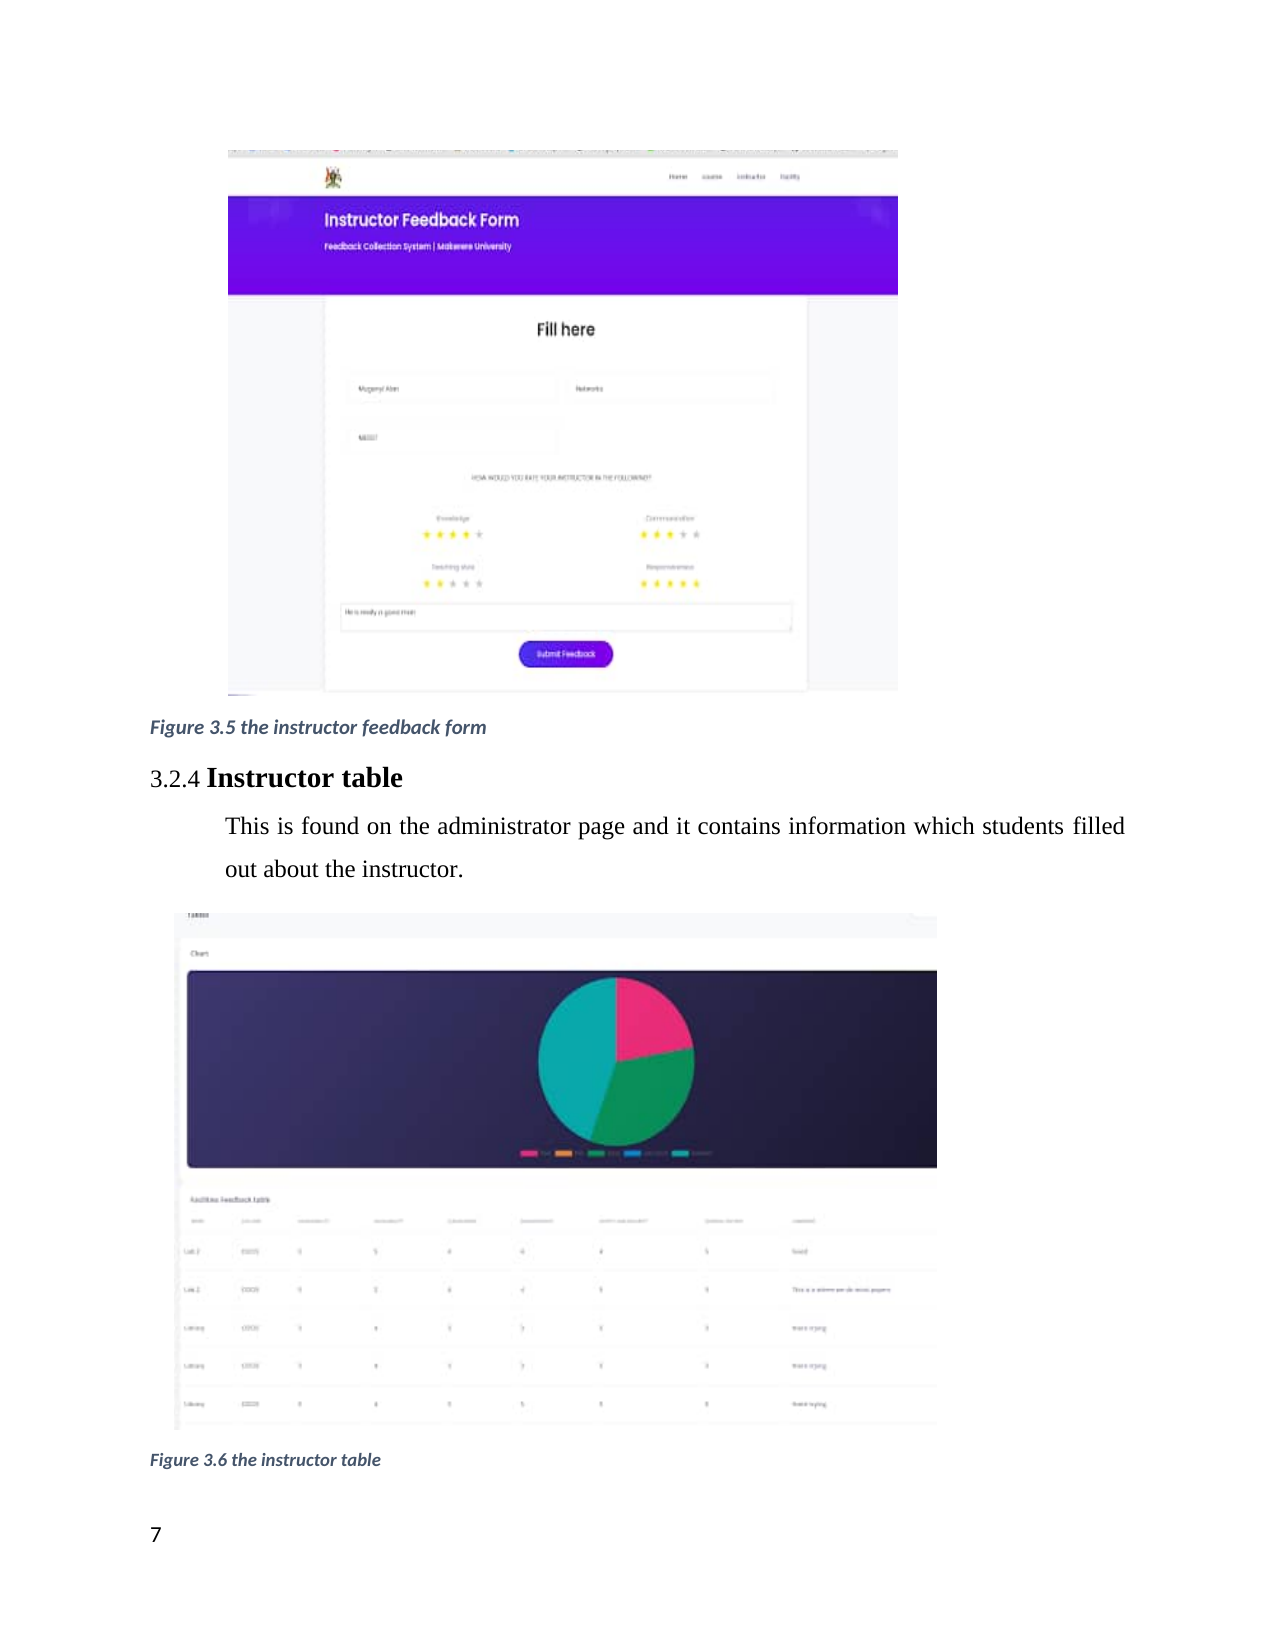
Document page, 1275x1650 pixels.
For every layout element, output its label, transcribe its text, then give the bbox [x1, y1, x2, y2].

text This is found on the administrator page and it contains information which students filled out about the instructor. [225, 811, 1125, 883]
text Figure 3.5 the instructor feedback form [150, 714, 1125, 739]
picture [228, 150, 898, 696]
picture [174, 913, 937, 1430]
text Figure 3.6 the instructor table [150, 1448, 1125, 1471]
subtitle 3.2.4 Instructor table [150, 760, 1125, 794]
